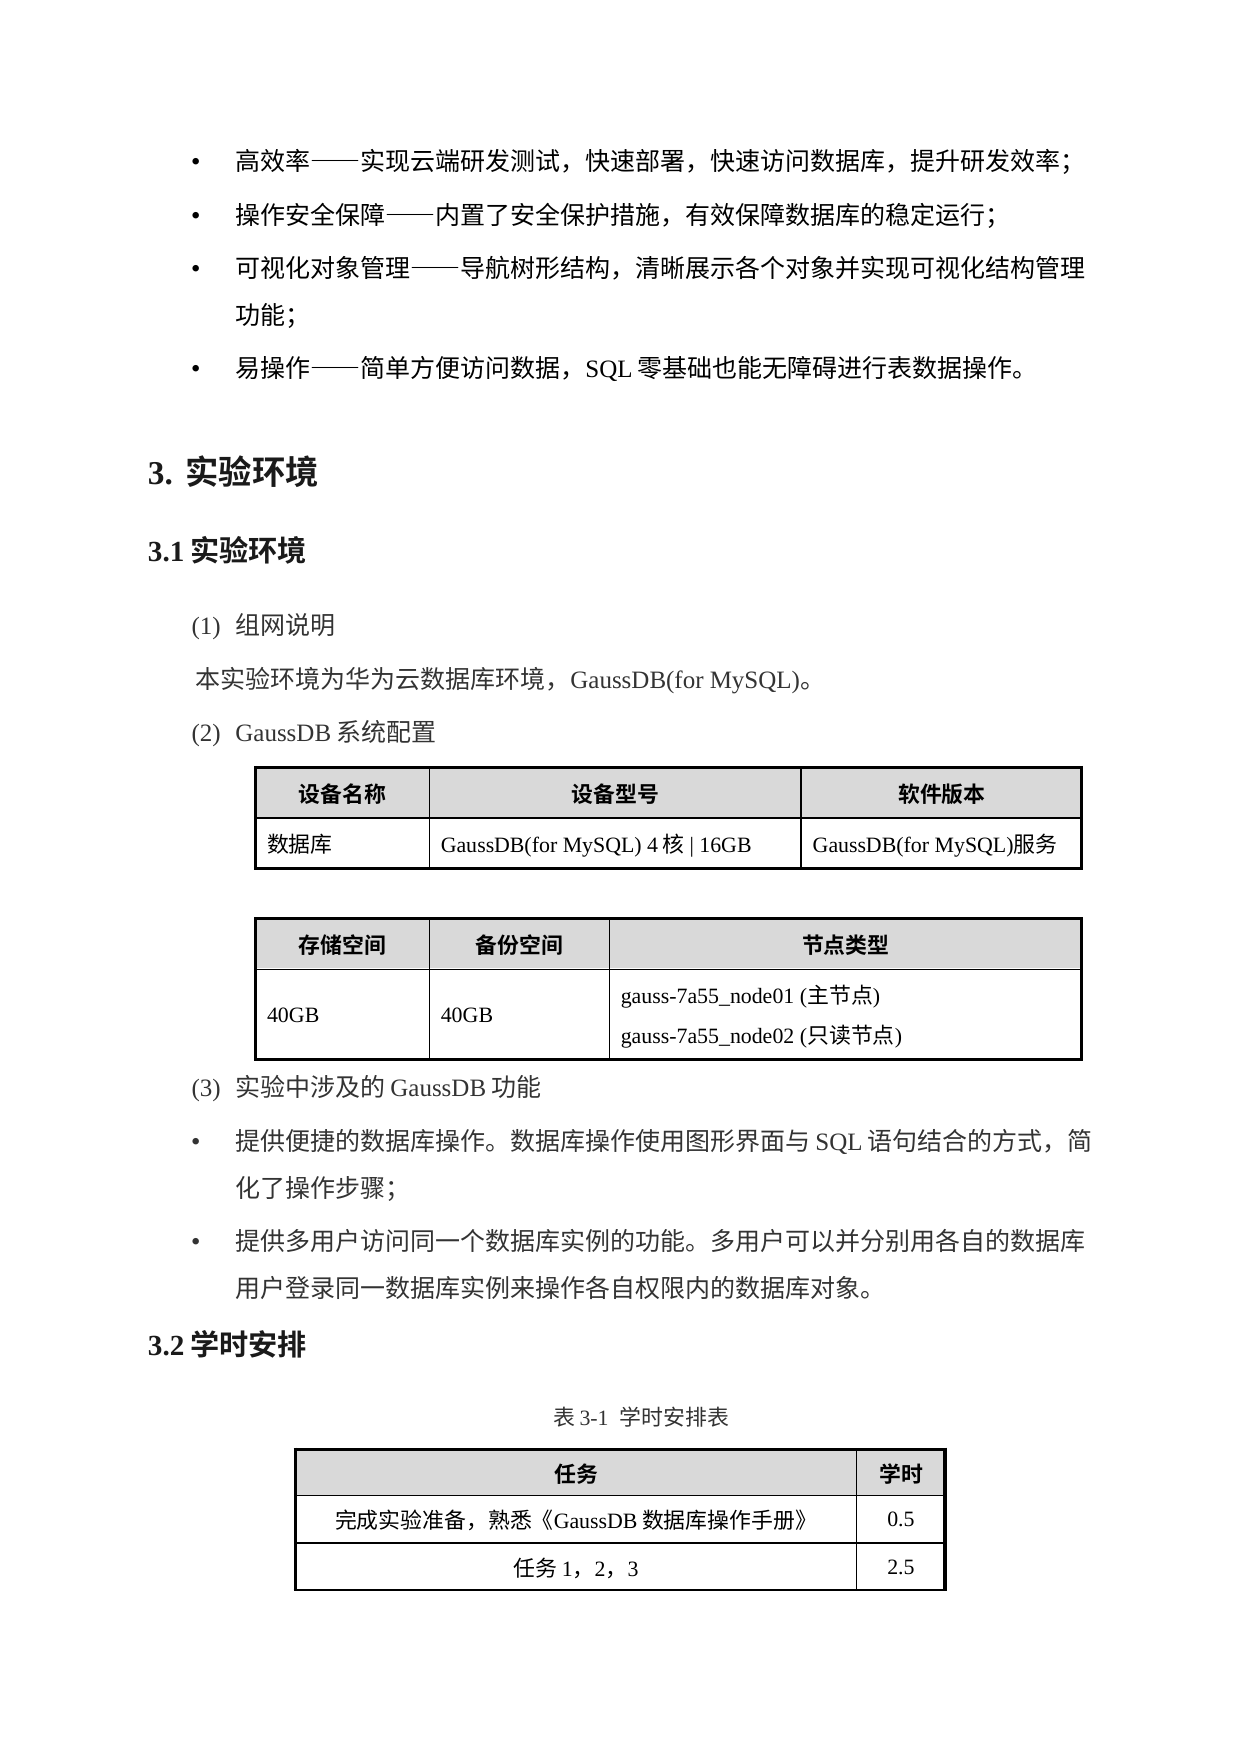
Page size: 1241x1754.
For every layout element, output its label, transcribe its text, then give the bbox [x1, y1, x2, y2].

table_header 存储空间 [257, 920, 429, 968]
list 高效率——实现云端研发测试，快速部署，快速访问数据库，提升研发效率； [191, 142, 1093, 178]
list 组网说明 [191, 606, 1093, 642]
table_cell gauss-7a55_node01 (主节点) gauss-7a55_node02 (只读节点) [610, 970, 1080, 1058]
table_cell 40GB [430, 970, 609, 1058]
table_header 软件版本 [802, 769, 1080, 817]
list 操作安全保障——内置了安全保护措施，有效保障数据库的稳定运行； [191, 195, 1093, 231]
table_cell 2.5 [857, 1544, 943, 1589]
table_header 任务 [297, 1451, 856, 1495]
text 本实验环境为华为云数据库环境，GaussDB(for MySQL)。 [148, 659, 1093, 695]
list GaussDB系统配置 [191, 712, 1093, 749]
table_cell 40GB [257, 970, 429, 1058]
table_cell 0.5 [857, 1496, 943, 1542]
table_header 节点类型 [610, 920, 1080, 968]
list 易操作——简单方便访问数据，SQL零基础也能无障碍进行表数据操作。 [191, 349, 1093, 385]
table_cell 数据库 [257, 819, 429, 867]
text 表3-1 学时安排表 [148, 1400, 1093, 1432]
table_cell 完成实验准备，熟悉《GaussDB数据库操作手册》 [297, 1496, 856, 1542]
list 提供多用户访问同一个数据库实例的功能。多用户可以并分别用各自的数据库用户登录同一数据库实例来操作各自权限内的数据库对象。 [191, 1221, 1093, 1305]
table_cell 任务1，2，3 [297, 1544, 856, 1589]
list 实验中涉及的GaussDB功能 [191, 1068, 1093, 1104]
subtitle 实验环境 [148, 446, 1093, 494]
table_header 设备型号 [430, 769, 800, 817]
table_header 学时 [857, 1451, 943, 1495]
table_header 设备名称 [257, 769, 429, 817]
list 提供便捷的数据库操作。数据库操作使用图形界面与SQL语句结合的方式，简化了操作步骤； [191, 1121, 1093, 1204]
subtitle 3.1实验环境 [148, 528, 1093, 570]
table_cell GaussDB(for MySQL) 4核 | 16GB [430, 819, 800, 867]
subtitle 3.2学时安排 [148, 1322, 1093, 1364]
table_cell GaussDB(for MySQL)服务 [802, 819, 1080, 867]
table_header 备份空间 [430, 920, 609, 968]
list 可视化对象管理——导航树形结构，清晰展示各个对象并实现可视化结构管理功能； [191, 248, 1093, 332]
